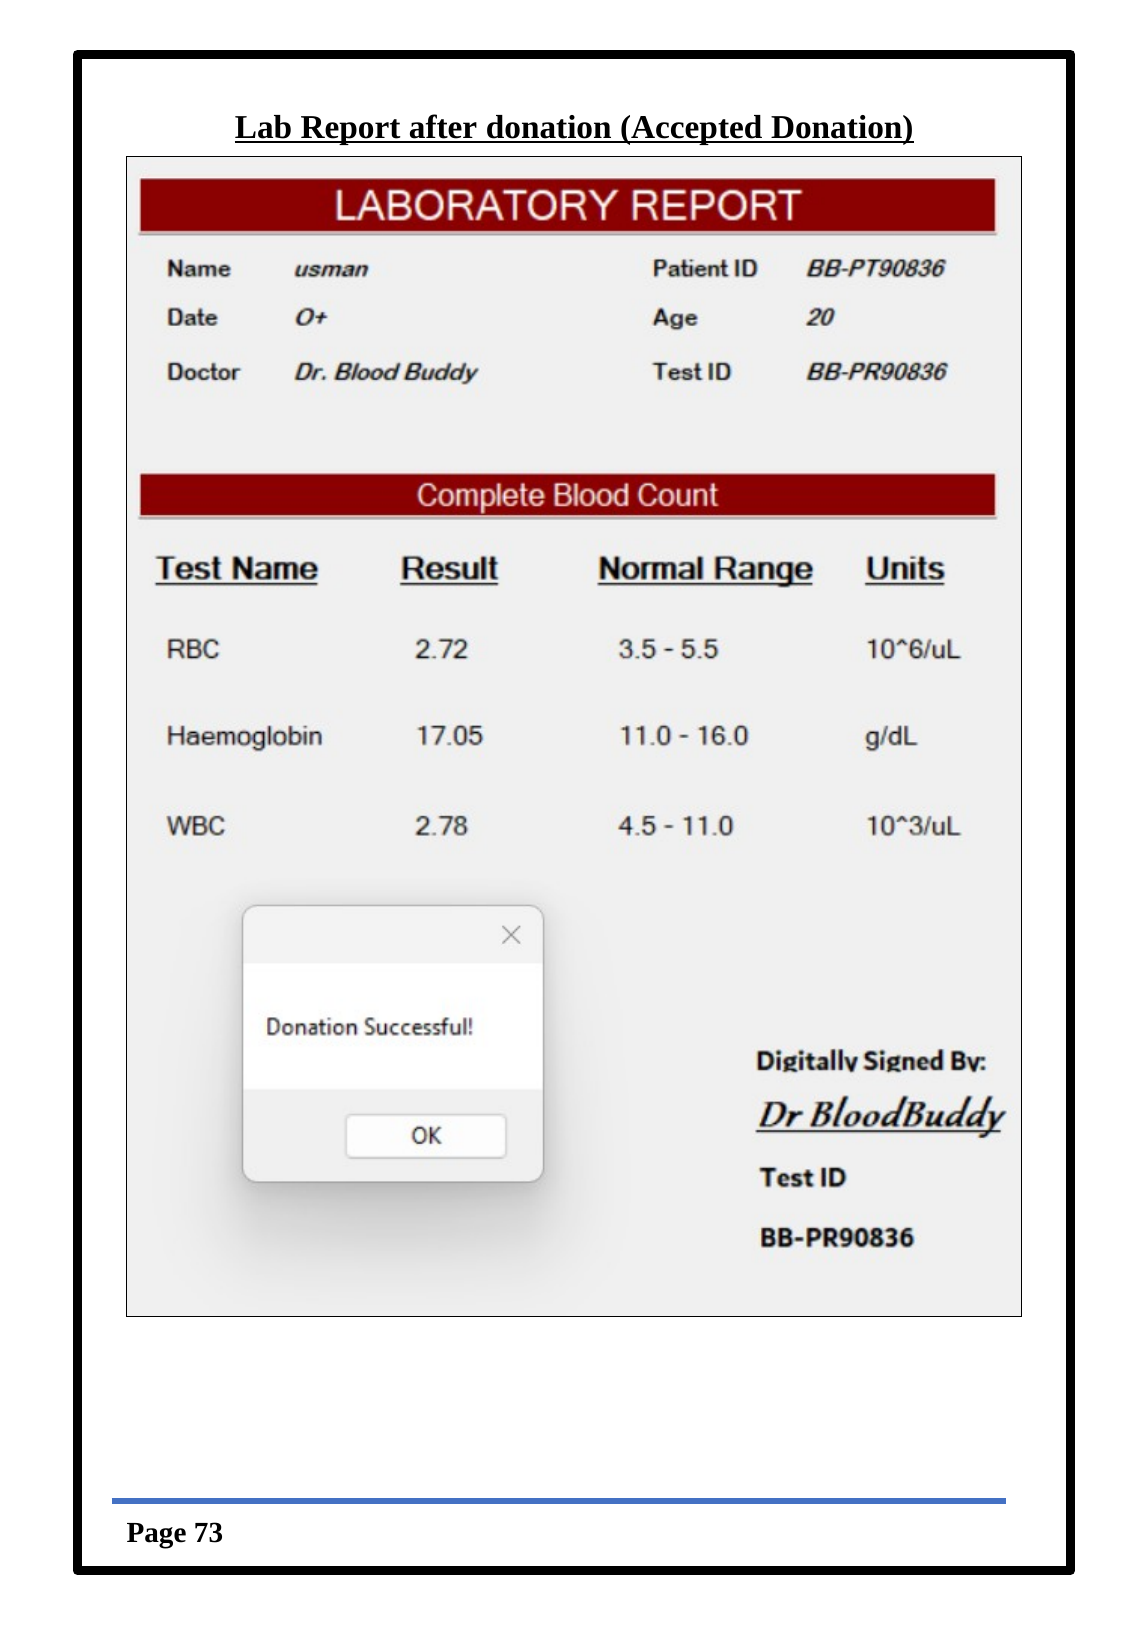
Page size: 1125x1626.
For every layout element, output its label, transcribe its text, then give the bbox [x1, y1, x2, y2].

picture [127, 157, 1021, 1316]
subtitle Lab Report after donation (Accepted Donation) [116, 108, 1032, 146]
text Page 73 [126, 1516, 1094, 1549]
